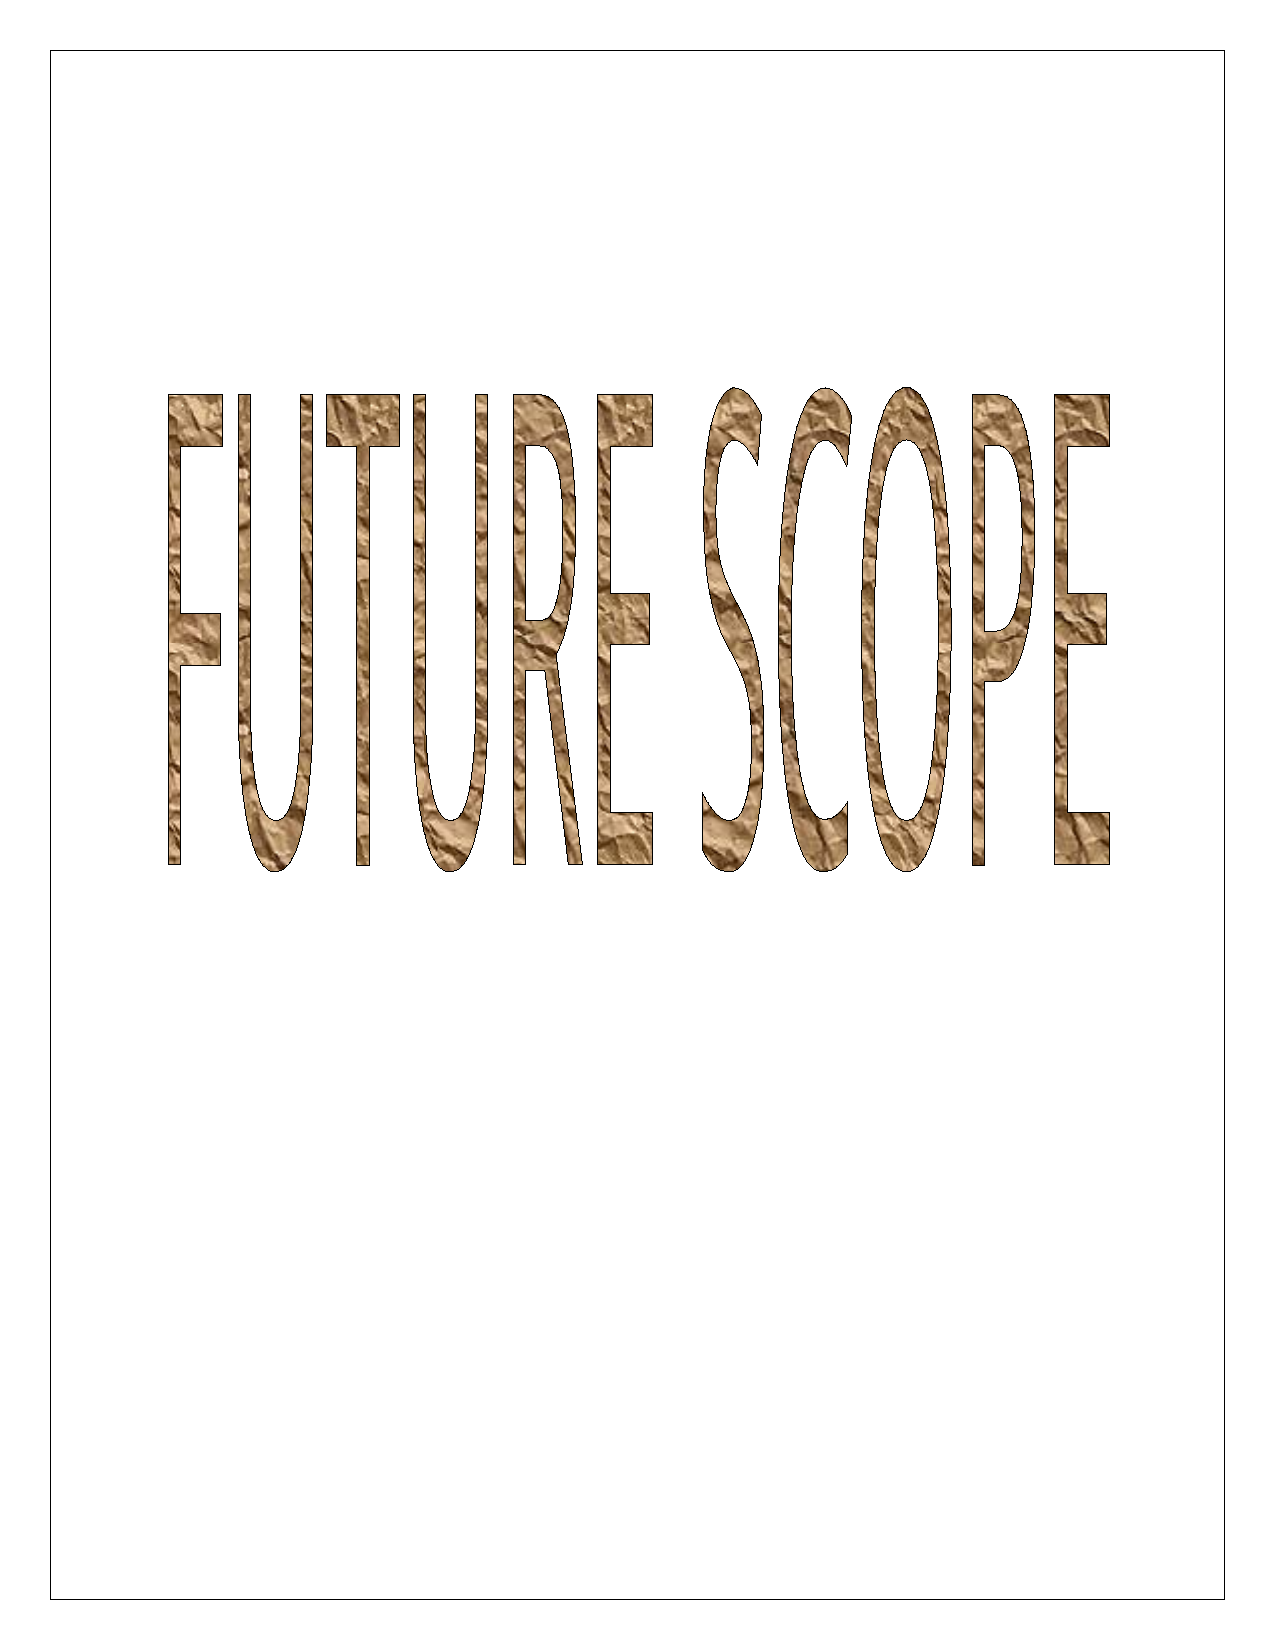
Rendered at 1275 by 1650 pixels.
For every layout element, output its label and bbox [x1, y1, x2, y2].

picture [598, 395, 652, 864]
picture [327, 395, 399, 865]
picture [169, 395, 222, 864]
picture [861, 388, 952, 871]
picture [703, 387, 763, 871]
picture [414, 395, 487, 871]
picture [1055, 395, 1109, 864]
picture [778, 388, 852, 871]
picture [514, 394, 583, 864]
picture [239, 395, 312, 871]
picture [973, 394, 1035, 865]
